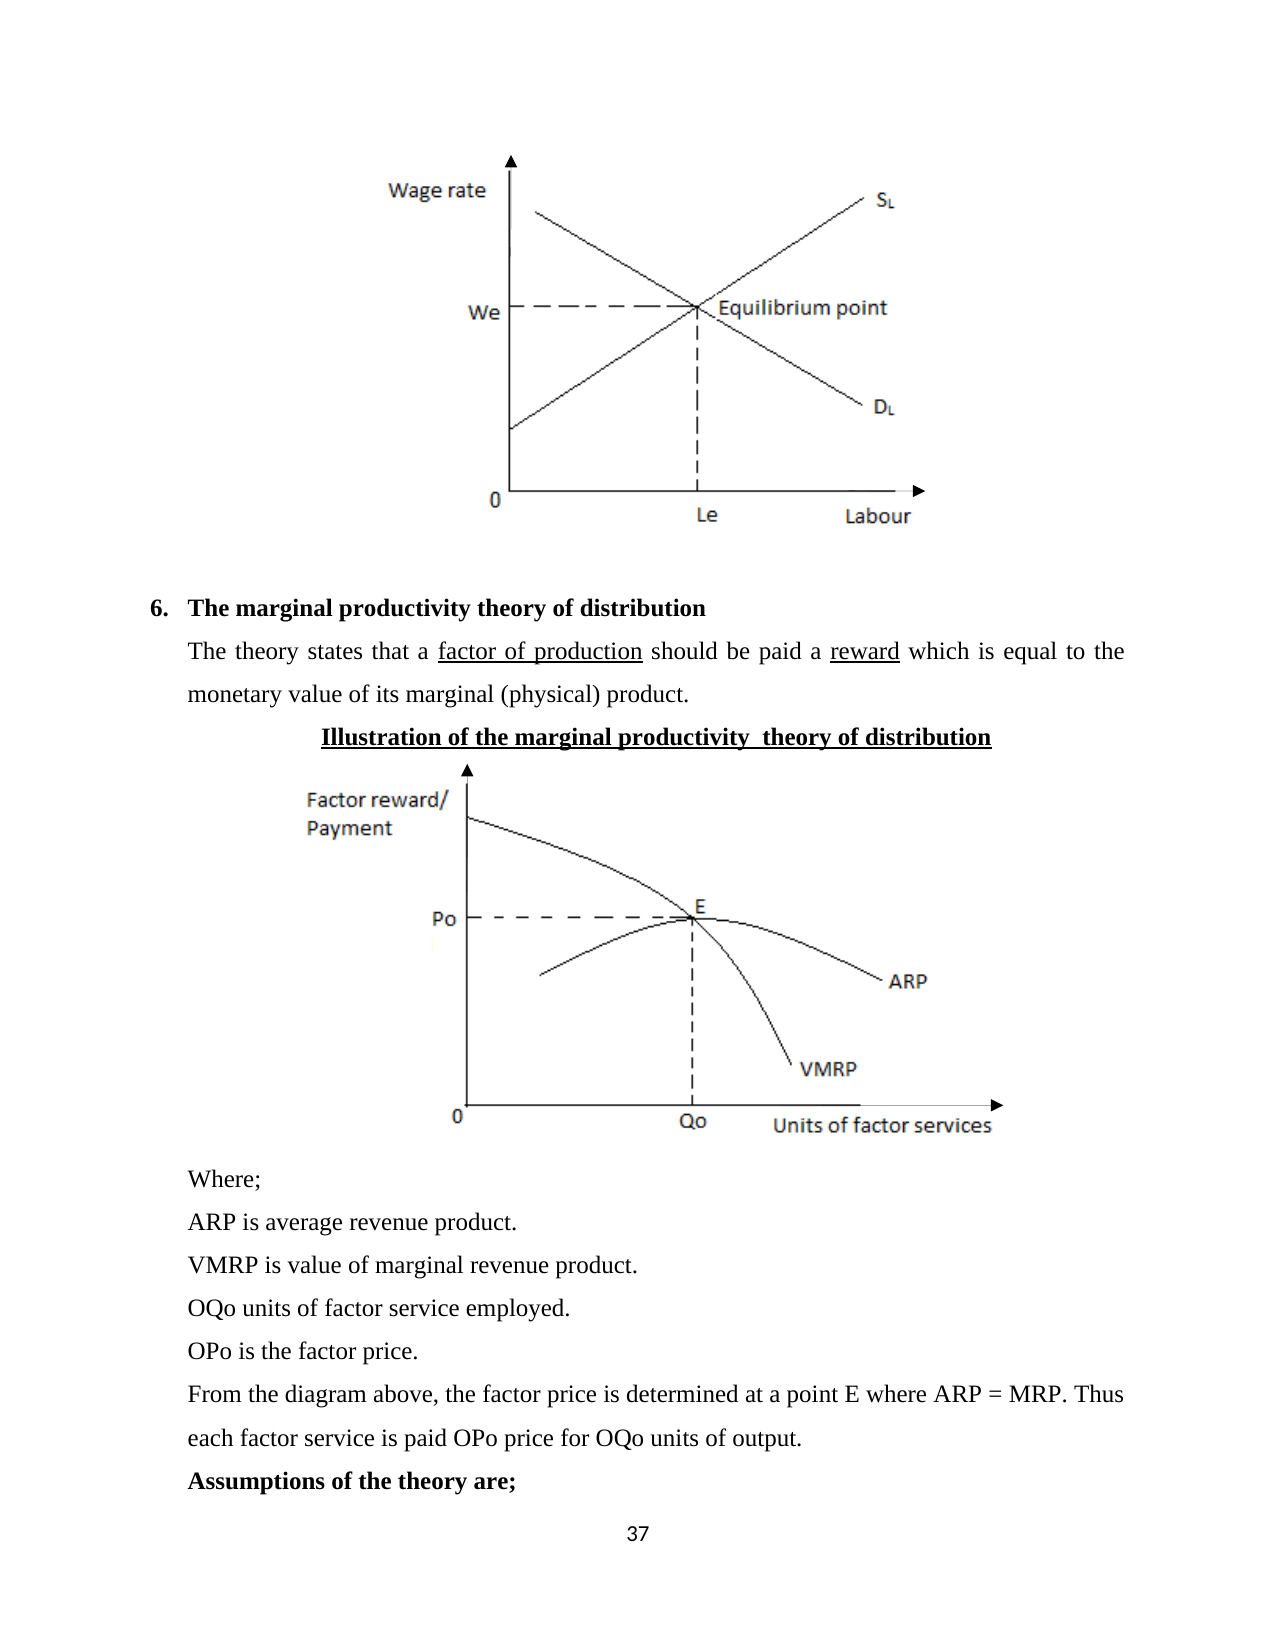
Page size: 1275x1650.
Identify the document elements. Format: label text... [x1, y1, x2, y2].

list OPo is the factor price. [187, 1336, 1125, 1365]
list The theory states that a factor of production should be paid a reward which is equal to the monetary value of its marginal (physical) product. [187, 636, 1125, 708]
list Assumptions of the theory are; [187, 1466, 1125, 1494]
list OQo units of factor service employed. [187, 1293, 1125, 1322]
list The marginal productivity theory of distribution [150, 593, 1125, 622]
picture [371, 150, 941, 536]
list Illustration of the marginal productivity theory of distribution [187, 722, 1125, 751]
list ARP is average revenue product. [187, 1207, 1125, 1236]
list From the diagram above, the factor price is determined at a point E where ARP = MRP. Thus each factor service is paid OPo price for OQo units of output. [187, 1379, 1125, 1451]
list VMRP is value of marginal revenue product. [187, 1250, 1125, 1279]
list Where; [187, 1164, 1125, 1193]
picture [291, 765, 1022, 1150]
